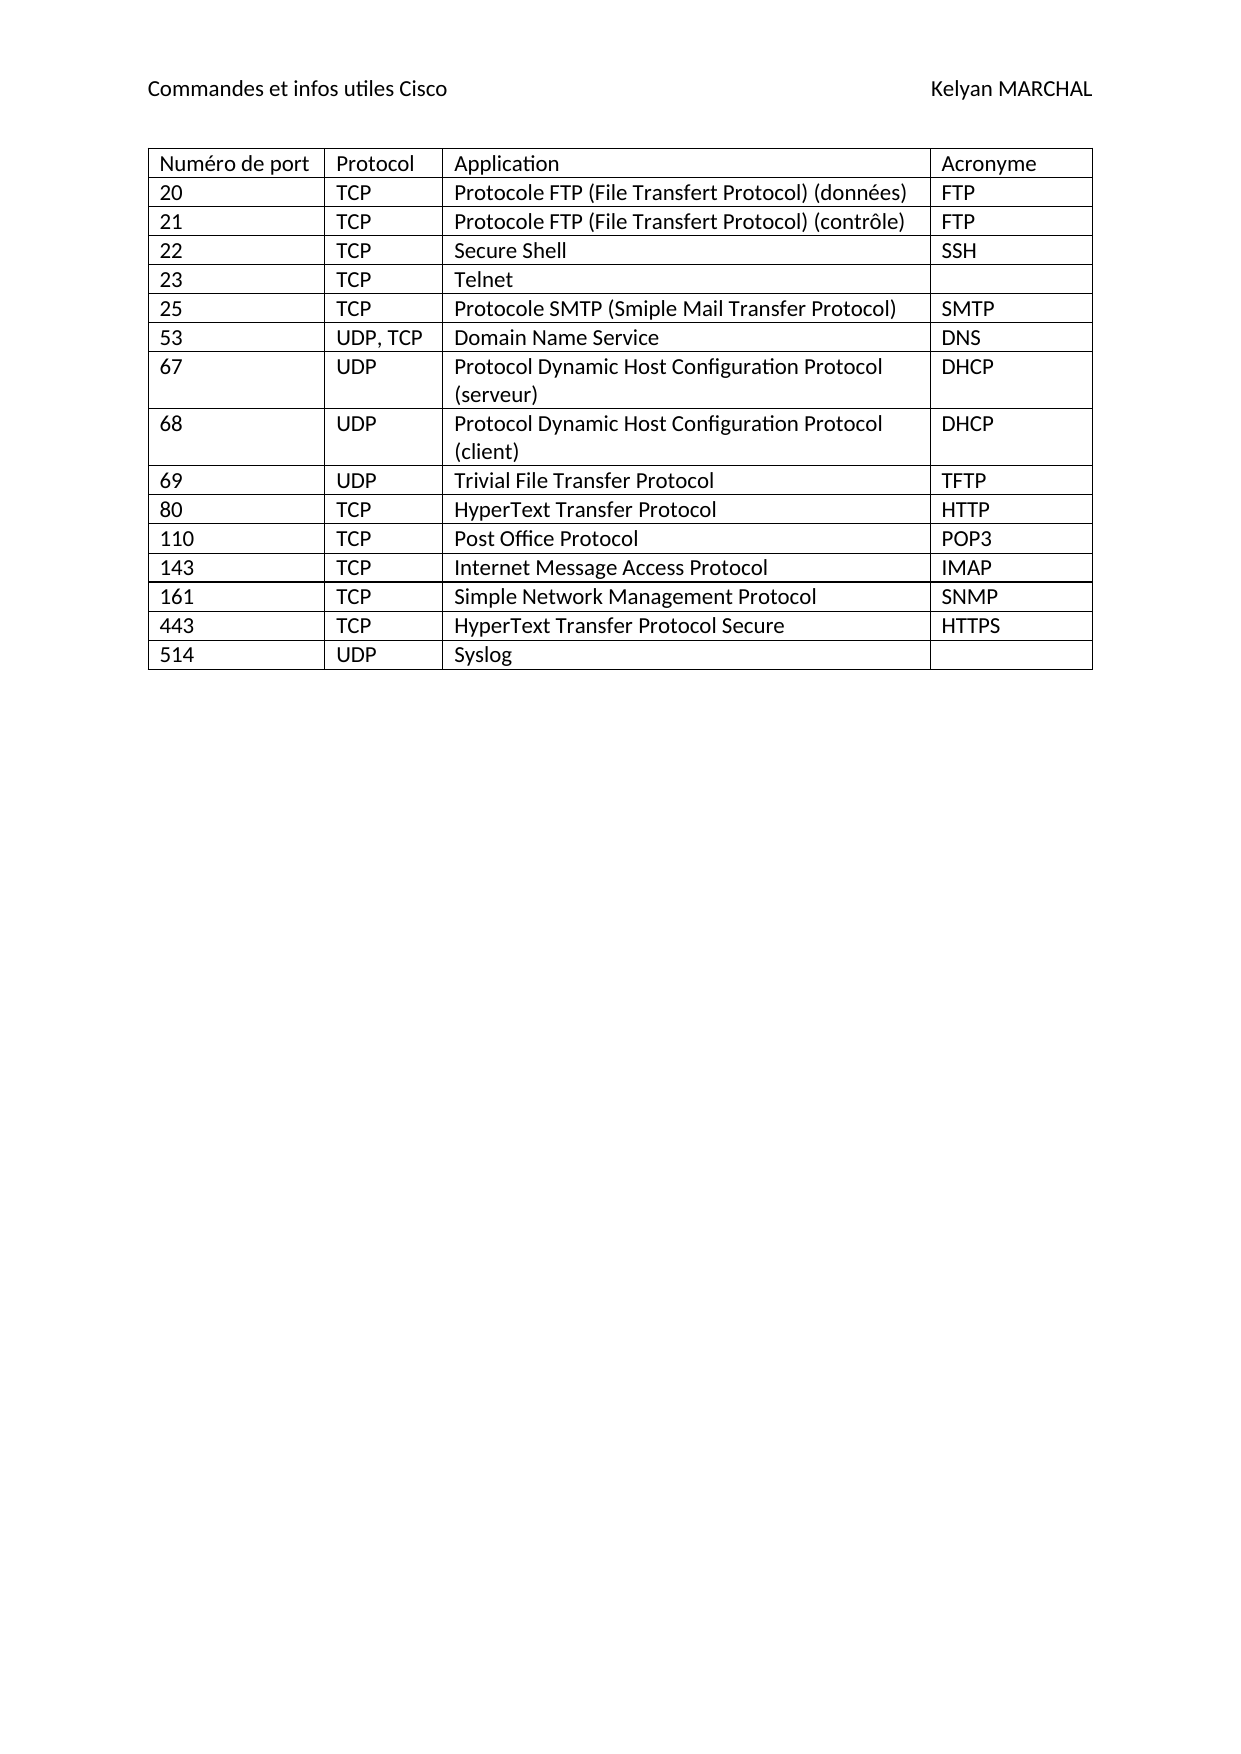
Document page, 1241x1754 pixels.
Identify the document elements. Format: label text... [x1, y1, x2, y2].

table_cell 23 [149, 265, 324, 293]
table_cell 21 [149, 207, 324, 235]
table_cell Secure Shell [443, 236, 930, 264]
table_cell 25 [149, 294, 324, 322]
table_cell TCP [325, 207, 442, 235]
table_cell 69 [149, 466, 324, 494]
table_cell 53 [149, 323, 324, 351]
table_cell POP3 [931, 524, 1092, 552]
table_cell TCP [325, 554, 442, 581]
table_cell HyperText Transfer Protocol Secure [443, 612, 930, 639]
table_cell Domain Name Service [443, 323, 930, 351]
table_cell TCP [325, 524, 442, 552]
table_cell 110 [149, 524, 324, 552]
table_cell 443 [149, 612, 324, 639]
table_cell TCP [325, 612, 442, 639]
table_cell UDP [325, 641, 442, 669]
table_header Numéro de port [149, 149, 324, 177]
table_cell DNS [931, 323, 1092, 351]
table_cell HTTPS [931, 612, 1092, 639]
table_header Application [443, 149, 930, 177]
table_cell Protocole FTP (File Transfert Protocol) (données) [443, 178, 930, 206]
table_cell UDP, TCP [325, 323, 442, 351]
table_cell Protocole SMTP (Smiple Mail Transfer Protocol) [443, 294, 930, 322]
table_cell UDP [325, 409, 442, 465]
table_cell 161 [149, 583, 324, 611]
table_cell FTP [931, 178, 1092, 206]
table_cell HyperText Transfer Protocol [443, 495, 930, 523]
table_cell 80 [149, 495, 324, 523]
table_cell 68 [149, 409, 324, 465]
table_cell FTP [931, 207, 1092, 235]
table_cell UDP [325, 466, 442, 494]
table_cell [931, 265, 1092, 293]
table_cell SSH [931, 236, 1092, 264]
table_cell Protocol Dynamic Host Configuration Protocol (client) [443, 409, 930, 465]
table_cell 67 [149, 352, 324, 408]
table_header Acronyme [931, 149, 1092, 177]
table_cell Protocole FTP (File Transfert Protocol) (contrôle) [443, 207, 930, 235]
table_cell Telnet [443, 265, 930, 293]
table_cell 514 [149, 641, 324, 669]
table_cell Internet Message Access Protocol [443, 554, 930, 581]
table_cell 143 [149, 554, 324, 581]
table_cell 22 [149, 236, 324, 264]
table_cell DHCP [931, 352, 1092, 408]
table_cell TCP [325, 178, 442, 206]
table_cell SMTP [931, 294, 1092, 322]
table_cell SNMP [931, 583, 1092, 611]
table_cell TCP [325, 265, 442, 293]
table_cell [931, 641, 1092, 669]
table_cell Post Office Protocol [443, 524, 930, 552]
table_cell TFTP [931, 466, 1092, 494]
table_cell DHCP [931, 409, 1092, 465]
table_cell TCP [325, 495, 442, 523]
table_cell TCP [325, 236, 442, 264]
table_cell TCP [325, 583, 442, 611]
table_cell Syslog [443, 641, 930, 669]
table_cell 20 [149, 178, 324, 206]
table_cell IMAP [931, 554, 1092, 581]
table_cell UDP [325, 352, 442, 408]
table_cell TCP [325, 294, 442, 322]
table_cell HTTP [931, 495, 1092, 523]
table_cell Protocol Dynamic Host Configuration Protocol (serveur) [443, 352, 930, 408]
table_header Protocol [325, 149, 442, 177]
table_cell Simple Network Management Protocol [443, 583, 930, 611]
table_cell Trivial File Transfer Protocol [443, 466, 930, 494]
